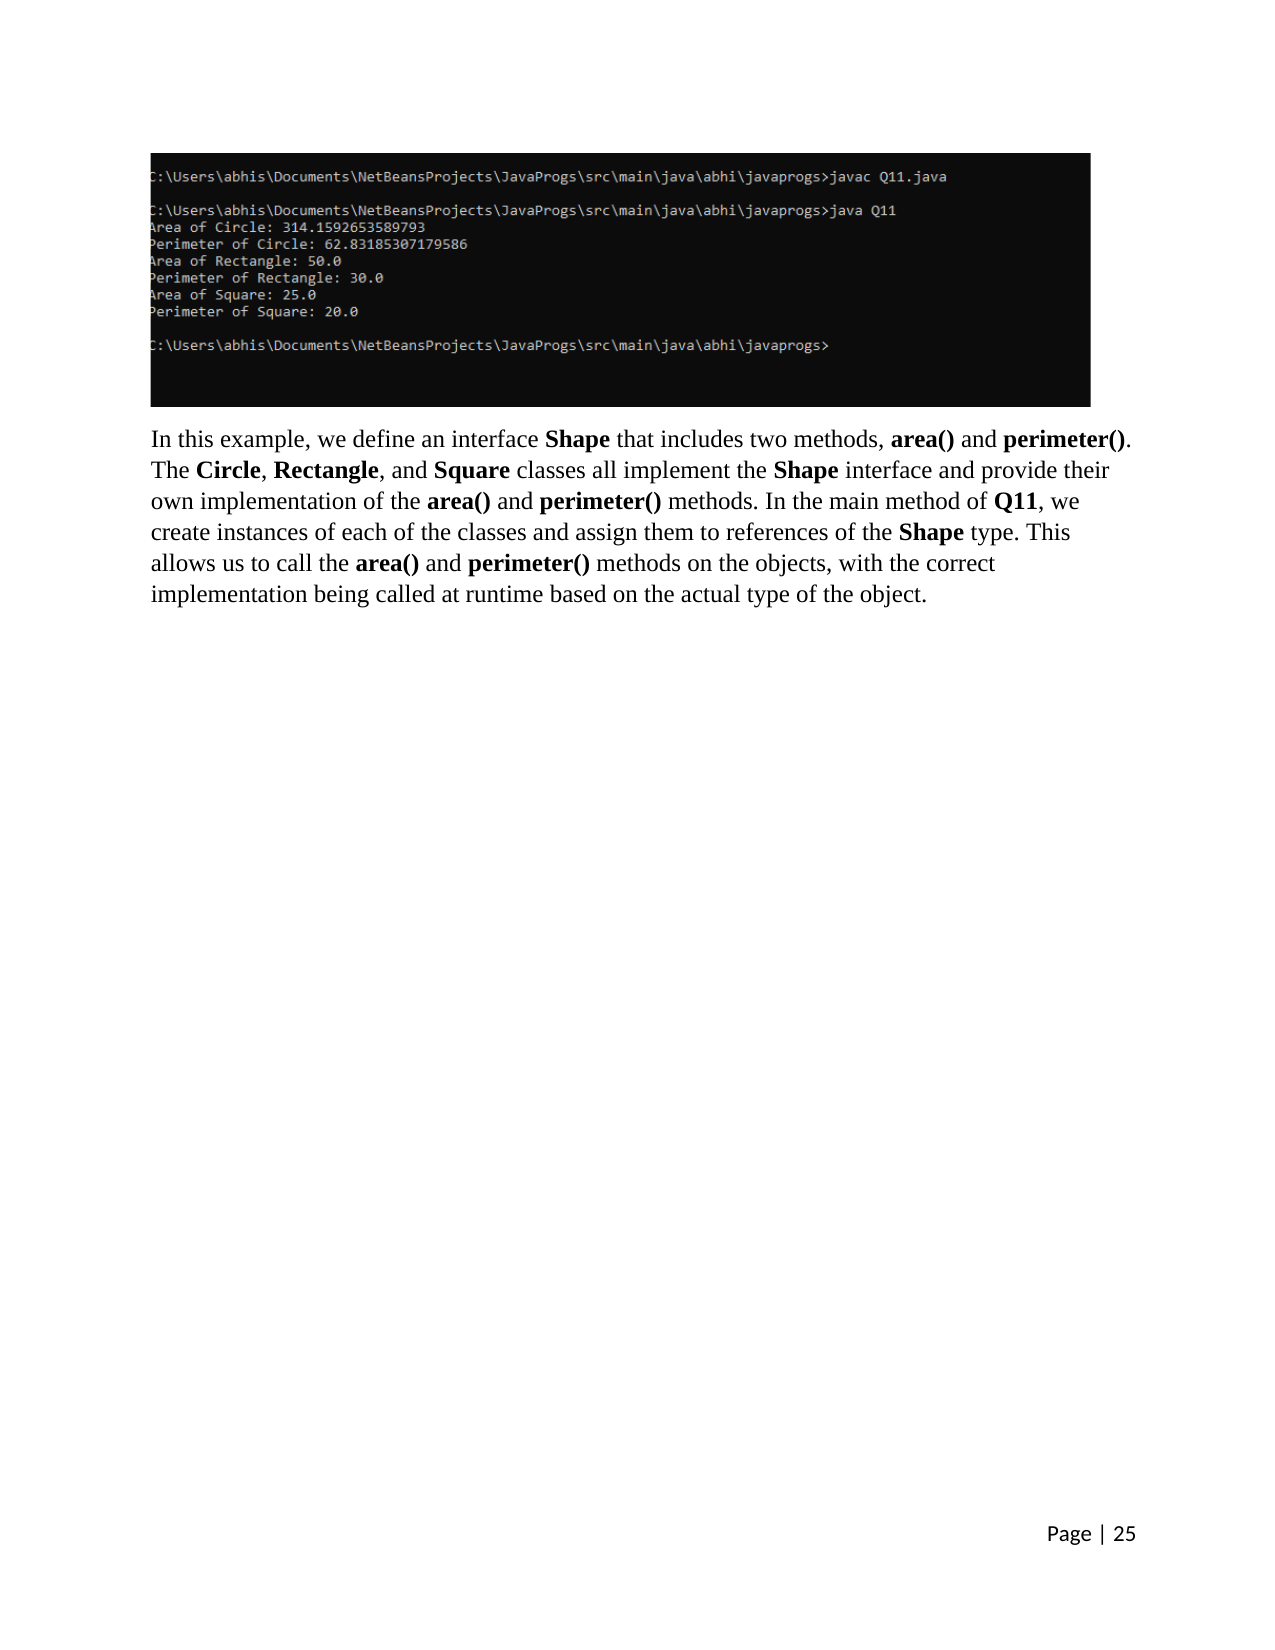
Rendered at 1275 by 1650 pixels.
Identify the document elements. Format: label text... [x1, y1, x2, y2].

text In this example, we define an interface Shape that includes two methods, area() and perimeter(). The Circle, Rectangle, and Square classes all implement the Shape interface and provide their own implementation of the area() and perimeter() methods. In the main method of Q11, we create instances of each of the classes and assign them to references of the Shape type. This allows us to call the area() and perimeter() methods on the objects, with the correct implementation being called at runtime based on the actual type of the object. [151, 424, 1136, 608]
picture [150, 153, 1091, 407]
